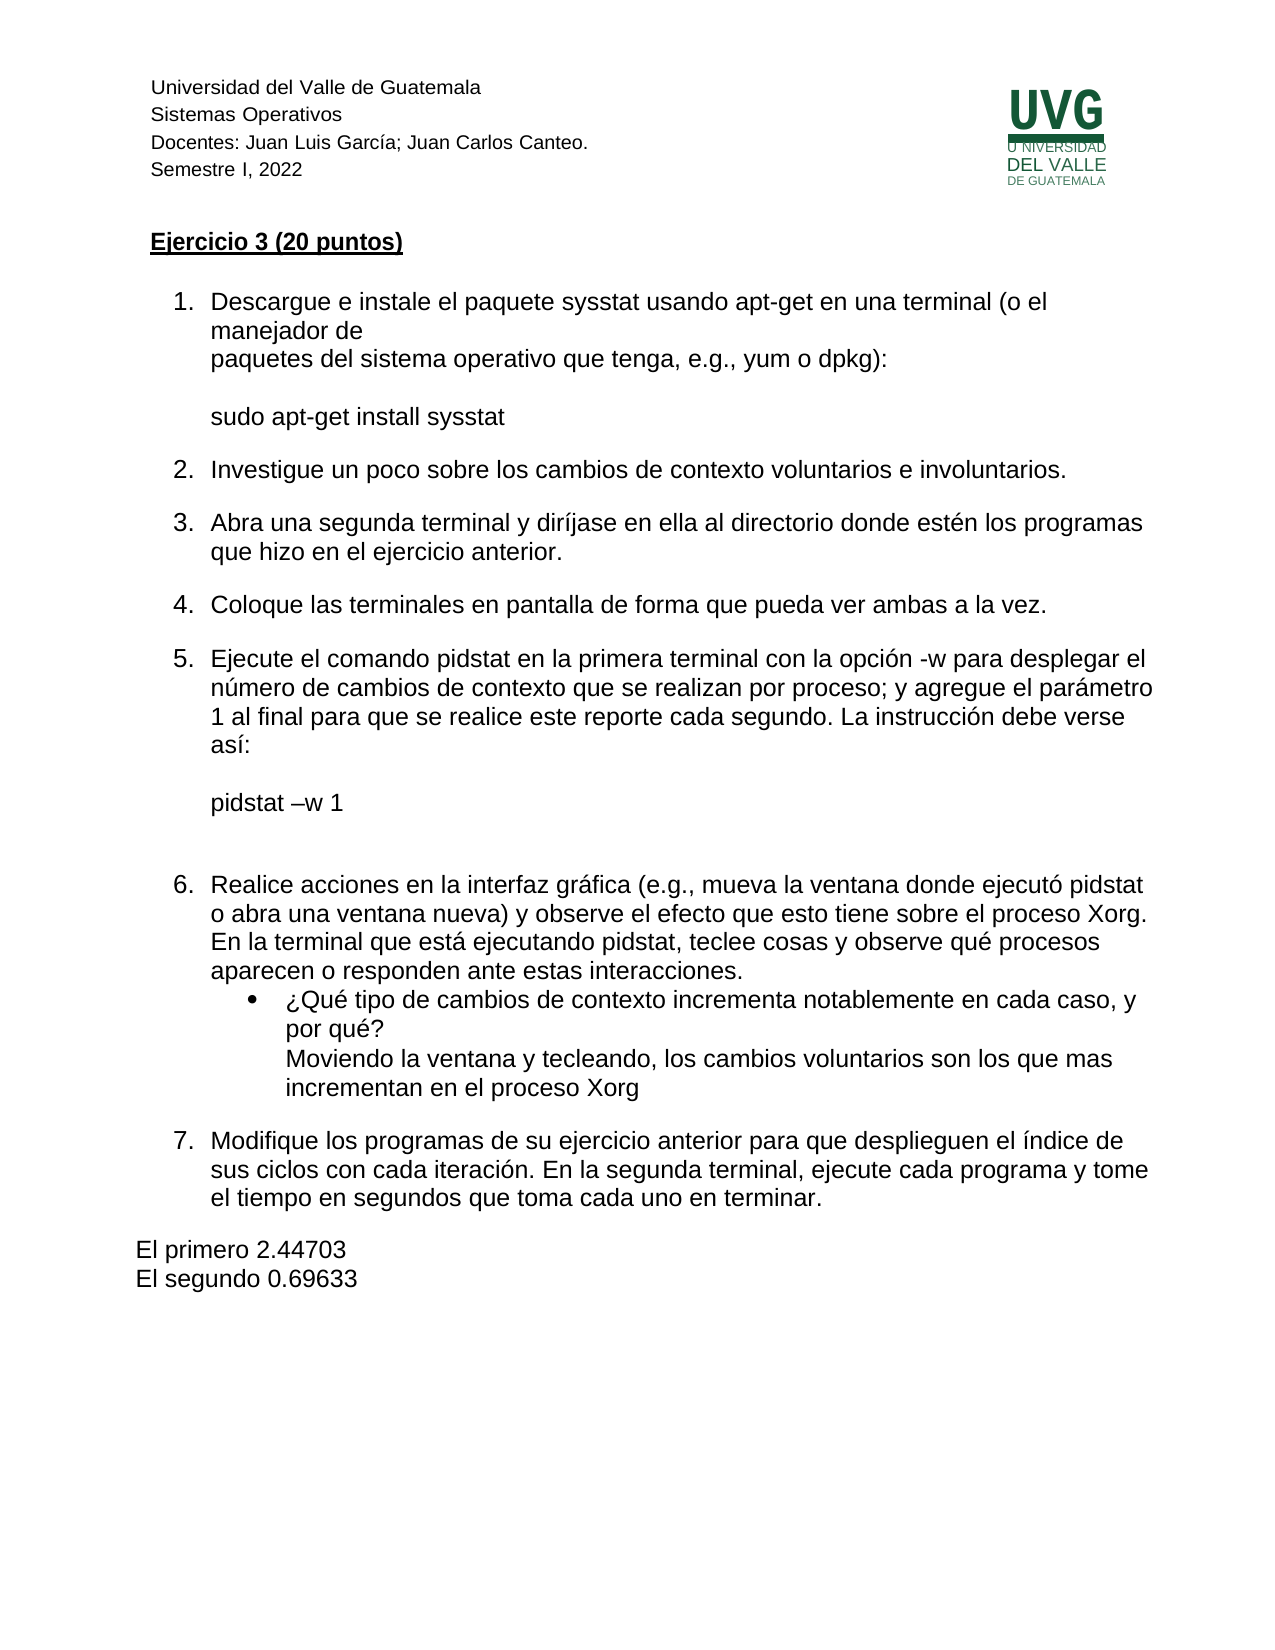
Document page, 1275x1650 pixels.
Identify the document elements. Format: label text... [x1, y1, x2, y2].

list Investigue un poco sobre los cambios de contexto voluntarios e involuntarios. [173, 454, 1162, 507]
list Coloque las terminales en pantalla de forma que pueda ver ambas a la vez. [173, 589, 1162, 642]
text El segundo 0.69633 [135, 1264, 1162, 1292]
list Modifique los programas de su ejercicio anterior para que desplieguen el índice de sus ciclos con cada iteración. En la segunda terminal, ejecute cada programa y tome el tiempo en segundos que toma cada uno en terminar. [173, 1125, 1162, 1235]
list Abra una segunda terminal y diríjase en ella al directorio donde estén los programas que hizo en el ejercicio anterior. [173, 507, 1162, 589]
list Ejecute el comando pidstat en la primera terminal con la opción -w para desplegar el número de cambios de contexto que se realizan por proceso; y agregue el parámetro 1 al final para que se realice este reporte cada segundo. La instrucción debe verse así: pidstat –w 1 [173, 643, 1162, 868]
list ¿Qué tipo de cambios de contexto incrementa notablemente en cada caso, y por qué? [248, 986, 1162, 1043]
list Realice acciones en la interfaz gráfica (e.g., mueva la ventana donde ejecutó pidstat o abra una ventana nueva) y observe el efecto que esto tiene sobre el proceso Xorg. En la terminal que está ejecutando pidstat, teclee cosas y observe qué procesos aparecen o responden ante estas interacciones. [173, 869, 1162, 985]
list Descargue e instale el paquete sysstat usando apt-get en una terminal (o el manejador de paquetes del sistema operativo que tenga, e.g., yum o dpkg): sudo apt-get install sysstat [173, 286, 1162, 453]
text El primero 2.44703 [135, 1235, 1162, 1264]
text Moviendo la ventana y tecleando, los cambios voluntarios son los que mas incrementan en el proceso Xorg [285, 1044, 1162, 1124]
subtitle Ejercicio 3 (20 puntos) [150, 227, 1162, 256]
